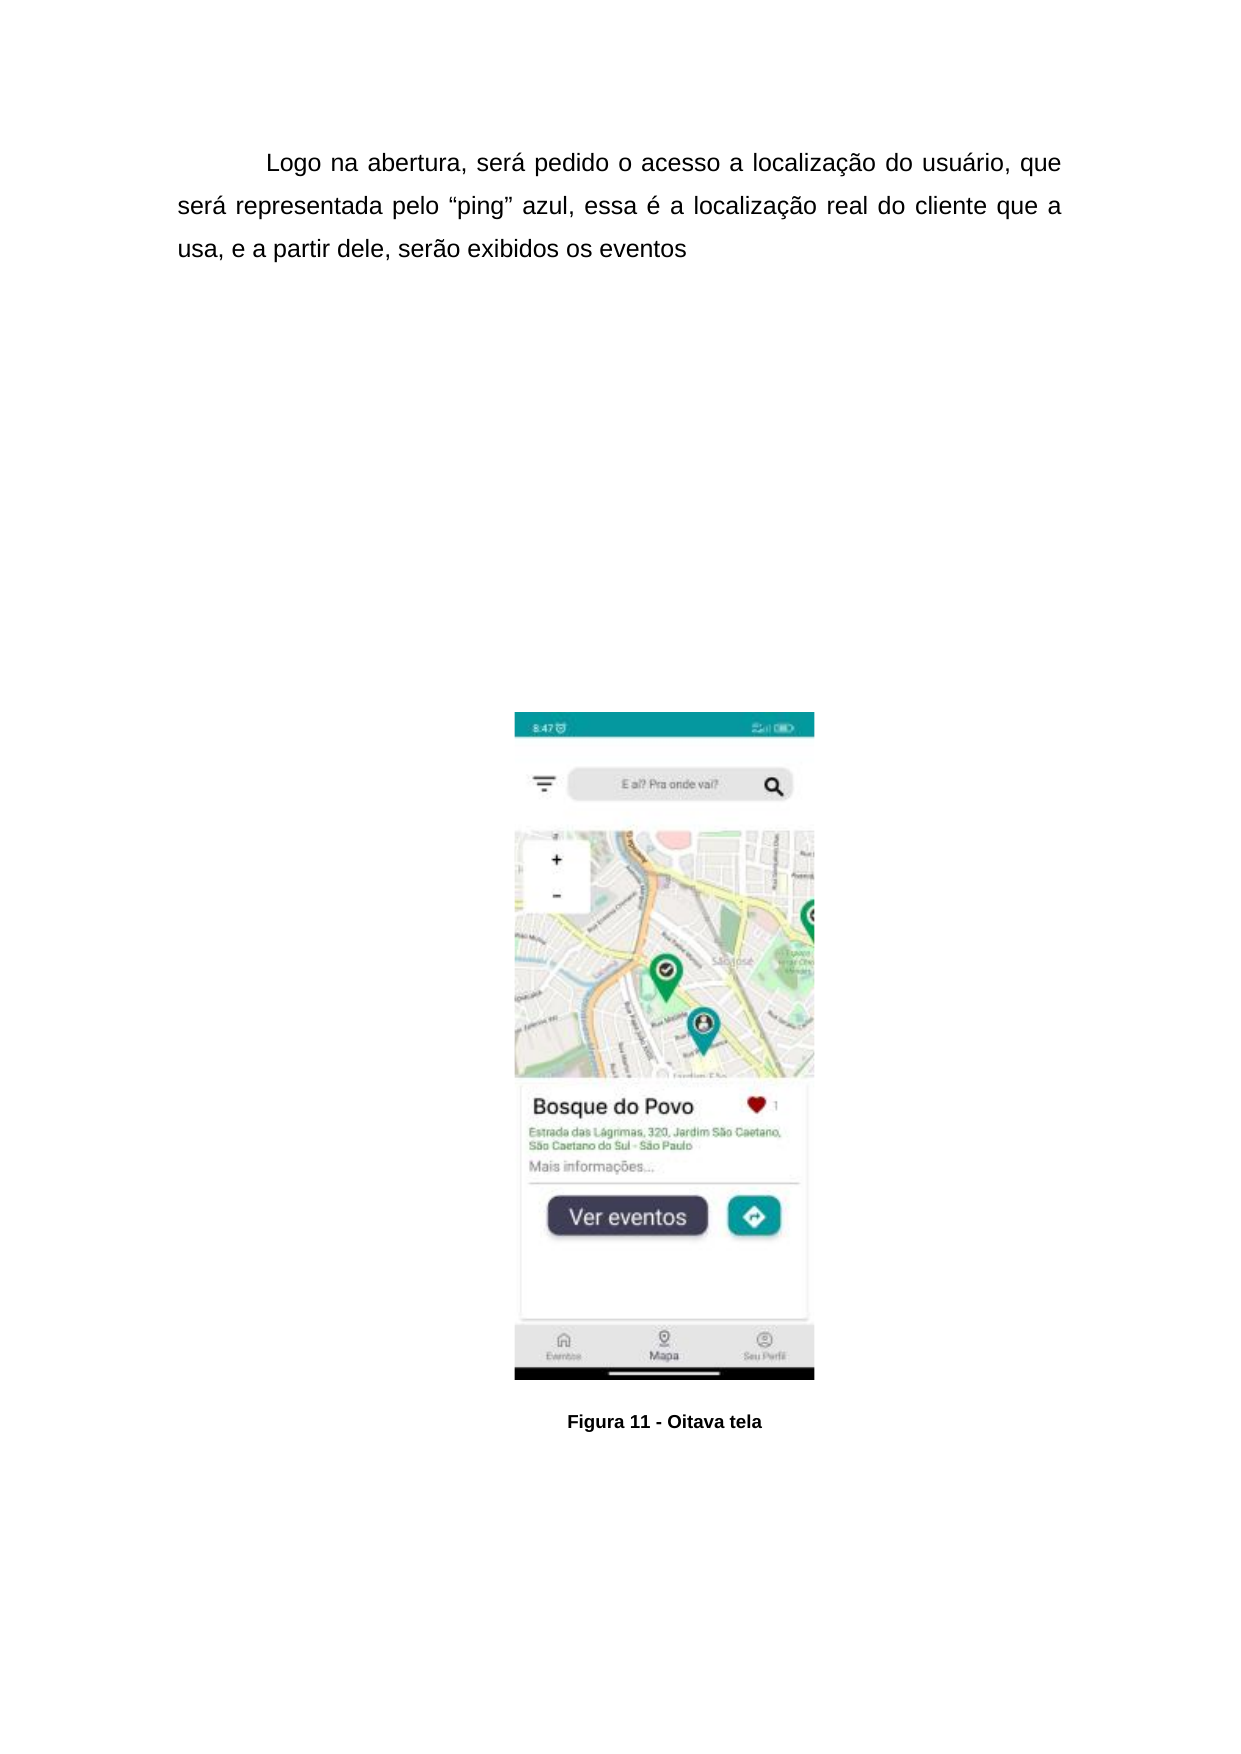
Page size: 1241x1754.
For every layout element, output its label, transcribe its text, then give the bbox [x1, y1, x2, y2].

text Logo na abertura, será pedido o acesso a localização do usuário, que será representada pelo “ping” azul, essa é a localização real do cliente que a usa, e a partir dele, serão exibidos os eventos [177, 148, 1063, 263]
text Figura 11 - Oitava tela [177, 1410, 1063, 1432]
picture [514, 712, 815, 1380]
